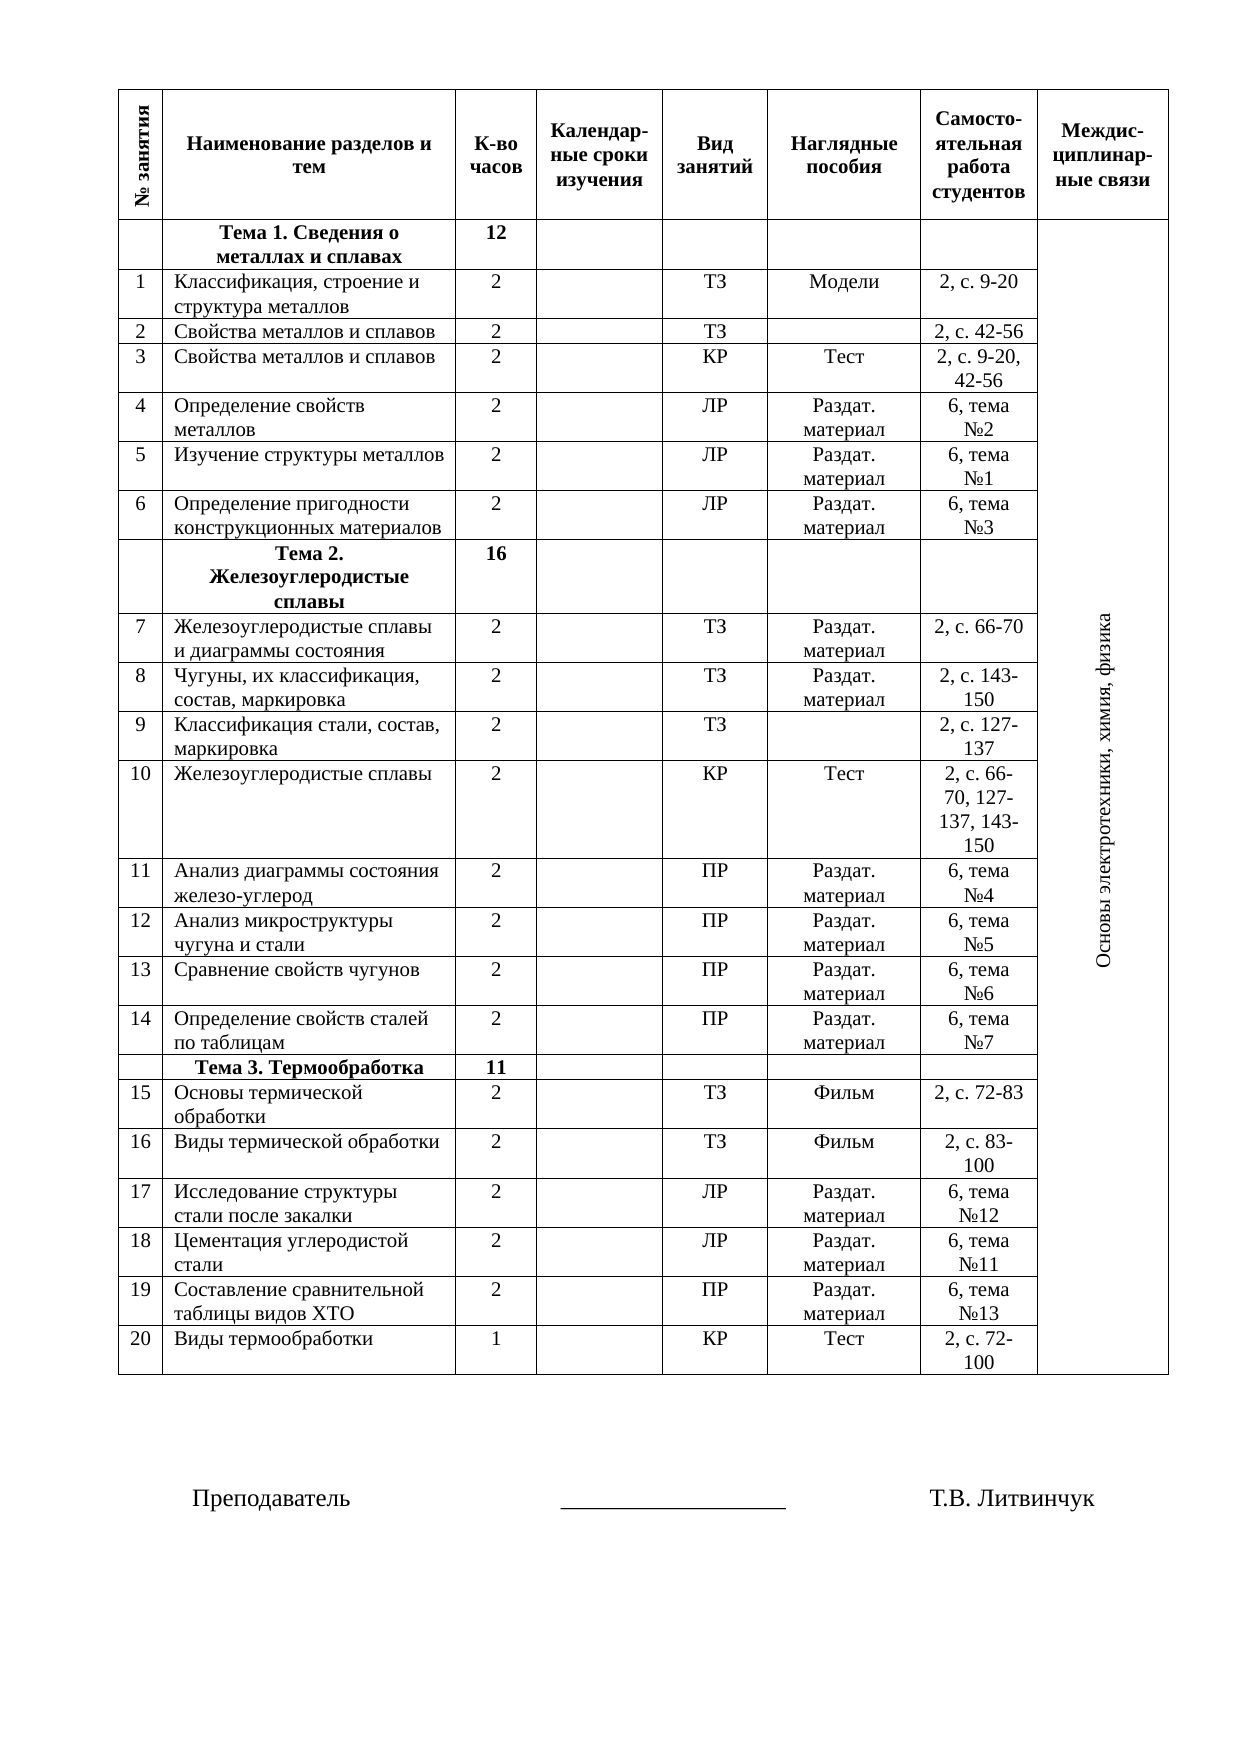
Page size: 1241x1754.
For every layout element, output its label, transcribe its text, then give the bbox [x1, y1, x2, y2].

table_cell Определение свойств металлов [163, 393, 455, 441]
table_cell 2 [456, 712, 536, 760]
table_cell 2 [456, 319, 536, 343]
table_cell 15 [119, 1080, 162, 1128]
table_cell 2 [456, 859, 536, 907]
table_cell Исследование структуры стали после закалки [163, 1179, 455, 1227]
table_cell ПР [663, 908, 767, 956]
table_cell 6, тема №3 [921, 491, 1037, 539]
table_cell 3 [119, 344, 162, 392]
table_cell 20 [119, 1326, 162, 1374]
table_cell Раздат. материал [768, 1179, 920, 1227]
table_cell КР [663, 1326, 767, 1374]
table_cell [537, 220, 662, 268]
table_cell [537, 1080, 662, 1128]
table_cell 6, тема №6 [921, 957, 1037, 1005]
table_cell ПР [663, 957, 767, 1005]
table_cell 2 [456, 442, 536, 490]
table_cell ТЗ [663, 1129, 767, 1177]
table_cell 2 [456, 393, 536, 441]
table_header Календар-ные сроки изучения [537, 90, 662, 219]
table_header Самосто-ятельная работа студентов [921, 90, 1037, 219]
table_cell ПР [663, 1006, 767, 1054]
table_cell [119, 1055, 162, 1079]
table_cell 19 [119, 1277, 162, 1325]
table_cell 1 [119, 270, 162, 318]
table_cell 17 [119, 1179, 162, 1227]
table_cell [537, 1129, 662, 1177]
table_cell Изучение структуры металлов [163, 442, 455, 490]
table_cell 6, тема №13 [921, 1277, 1037, 1325]
table_cell Цементация углеродистой стали [163, 1228, 455, 1276]
table_cell [663, 1055, 767, 1079]
table_cell Определение свойств сталей по таблицам [163, 1006, 455, 1054]
table_cell Чугуны, их классификация, состав, маркировка [163, 663, 455, 711]
table_cell 14 [119, 1006, 162, 1054]
table_cell [768, 540, 920, 613]
table_cell Раздат. материал [768, 859, 920, 907]
table_cell 2 [456, 957, 536, 1005]
table_cell 2, с. 9-20 [921, 270, 1037, 318]
table_cell Железоуглеродистые сплавы [163, 761, 455, 857]
table_cell 6, тема №5 [921, 908, 1037, 956]
table_cell [537, 344, 662, 392]
table_cell [663, 540, 767, 613]
subtitle Преподаватель __________________ Т.В. Литвинчук [118, 1483, 1181, 1512]
table_cell ЛР [663, 491, 767, 539]
table_cell Определение пригодности конструкционных материалов [163, 491, 455, 539]
table_cell Раздат. материал [768, 614, 920, 662]
table_cell Свойства металлов и сплавов [163, 319, 455, 343]
table_cell [537, 614, 662, 662]
table_cell ЛР [663, 1228, 767, 1276]
table_cell ТЗ [663, 712, 767, 760]
table_cell [537, 908, 662, 956]
table_cell 6, тема №11 [921, 1228, 1037, 1276]
table_cell [537, 1006, 662, 1054]
table_cell Тест [768, 1326, 920, 1374]
table_cell Тема 3. Термообработка [163, 1055, 455, 1079]
table_cell 2, с. 72-100 [921, 1326, 1037, 1374]
table_cell 2 [456, 491, 536, 539]
table_cell 11 [456, 1055, 536, 1079]
table_cell Составление сравнительной таблицы видов ХТО [163, 1277, 455, 1325]
table_cell Раздат. материал [768, 908, 920, 956]
table_cell [663, 220, 767, 268]
table_cell Анализ диаграммы состояния железо-углерод [163, 859, 455, 907]
table_cell 2 [119, 319, 162, 343]
table_cell 16 [456, 540, 536, 613]
table_cell 16 [119, 1129, 162, 1177]
table_cell Классификация, строение и структура металлов [163, 270, 455, 318]
table_cell ТЗ [663, 663, 767, 711]
table_cell Фильм [768, 1129, 920, 1177]
table_cell [537, 761, 662, 857]
table_cell Раздат. материал [768, 957, 920, 1005]
table_cell 2 [456, 663, 536, 711]
table_cell Раздат. материал [768, 663, 920, 711]
table_cell 2 [456, 614, 536, 662]
table_header Вид занятий [663, 90, 767, 219]
table_cell Анализ микроструктуры чугуна и стали [163, 908, 455, 956]
table_cell [537, 1179, 662, 1227]
table_cell Тема 2. Железоуглеродистые сплавы [163, 540, 455, 613]
table_cell Тема 1. Сведения о металлах и сплавах [163, 220, 455, 268]
table_cell [921, 540, 1037, 613]
table_cell 8 [119, 663, 162, 711]
table_cell ЛР [663, 1179, 767, 1227]
table_cell 2 [456, 1277, 536, 1325]
table_cell 2 [456, 1129, 536, 1177]
table_header Наименование разделов и тем [163, 90, 455, 219]
table_header Наглядные пособия [768, 90, 920, 219]
table_cell 13 [119, 957, 162, 1005]
table_cell 11 [119, 859, 162, 907]
table_cell [537, 957, 662, 1005]
table_cell Раздат. материал [768, 491, 920, 539]
table_cell [119, 220, 162, 268]
table_cell [537, 1228, 662, 1276]
table_cell 6, тема №7 [921, 1006, 1037, 1054]
table_cell Свойства металлов и сплавов [163, 344, 455, 392]
table_cell 2 [456, 908, 536, 956]
table_cell Классификация стали, состав, маркировка [163, 712, 455, 760]
table_cell 18 [119, 1228, 162, 1276]
table_cell 2, с. 9-20, 42-56 [921, 344, 1037, 392]
table_cell Раздат. материал [768, 393, 920, 441]
table_header № занятия [119, 90, 162, 219]
table_header Междис-циплинар-ные связи [1038, 90, 1168, 219]
table_cell [537, 1055, 662, 1079]
table_cell 6, тема №4 [921, 859, 1037, 907]
table_cell 2 [456, 1179, 536, 1227]
table_cell [537, 1326, 662, 1374]
table_cell Фильм [768, 1080, 920, 1128]
table_cell Основы электротехники, химия, физика [1038, 220, 1168, 1374]
table_cell [537, 859, 662, 907]
table_cell [537, 712, 662, 760]
table_cell 2, с. 66-70, 127-137, 143-150 [921, 761, 1037, 857]
table_cell [921, 220, 1037, 268]
table_cell 2 [456, 1228, 536, 1276]
table_cell [119, 540, 162, 613]
table_cell 12 [119, 908, 162, 956]
table_cell ТЗ [663, 319, 767, 343]
table_cell Железоуглеродистые сплавы и диаграммы состояния [163, 614, 455, 662]
table_cell 12 [456, 220, 536, 268]
table_cell Тест [768, 761, 920, 857]
table_cell ПР [663, 1277, 767, 1325]
table_cell Основы термической обработки [163, 1080, 455, 1128]
table_cell [768, 319, 920, 343]
table_cell Раздат. материал [768, 1006, 920, 1054]
table_cell 9 [119, 712, 162, 760]
table_cell ТЗ [663, 614, 767, 662]
table_cell КР [663, 344, 767, 392]
table_cell ТЗ [663, 270, 767, 318]
table_cell [537, 663, 662, 711]
table_cell [537, 442, 662, 490]
table_cell [768, 220, 920, 268]
table_cell 2 [456, 761, 536, 857]
table_cell 2, с. 83-100 [921, 1129, 1037, 1177]
table_cell 2, с. 42-56 [921, 319, 1037, 343]
table_cell 1 [456, 1326, 536, 1374]
table_cell Сравнение свойств чугунов [163, 957, 455, 1005]
table_cell [537, 491, 662, 539]
table_cell 2, с. 143-150 [921, 663, 1037, 711]
table_cell ЛР [663, 442, 767, 490]
table_cell 2, с. 72-83 [921, 1080, 1037, 1128]
table_cell 4 [119, 393, 162, 441]
table_cell [537, 393, 662, 441]
table_cell 10 [119, 761, 162, 857]
table_cell КР [663, 761, 767, 857]
table_cell 6, тема №2 [921, 393, 1037, 441]
table_cell [537, 270, 662, 318]
table_cell Виды термообработки [163, 1326, 455, 1374]
table_cell Раздат. материал [768, 442, 920, 490]
table_cell Раздат. материал [768, 1228, 920, 1276]
table_cell 2 [456, 1006, 536, 1054]
table_cell 7 [119, 614, 162, 662]
table_cell Виды термической обработки [163, 1129, 455, 1177]
table_cell ТЗ [663, 1080, 767, 1128]
table_cell ПР [663, 859, 767, 907]
table_cell [537, 319, 662, 343]
table_cell 2, с. 127-137 [921, 712, 1037, 760]
table_cell 2, с. 66-70 [921, 614, 1037, 662]
table_cell 5 [119, 442, 162, 490]
table_cell ЛР [663, 393, 767, 441]
table_cell 6, тема №1 [921, 442, 1037, 490]
table_header К-во часов [456, 90, 536, 219]
table_cell 2 [456, 1080, 536, 1128]
table_cell 6 [119, 491, 162, 539]
table_cell 6, тема №12 [921, 1179, 1037, 1227]
table_cell [768, 1055, 920, 1079]
table_cell 2 [456, 344, 536, 392]
table_cell [768, 712, 920, 760]
table_cell [921, 1055, 1037, 1079]
table_cell 2 [456, 270, 536, 318]
table_cell Модели [768, 270, 920, 318]
table_cell Тест [768, 344, 920, 392]
table_cell [537, 1277, 662, 1325]
table_cell Раздат. материал [768, 1277, 920, 1325]
table_cell [537, 540, 662, 613]
